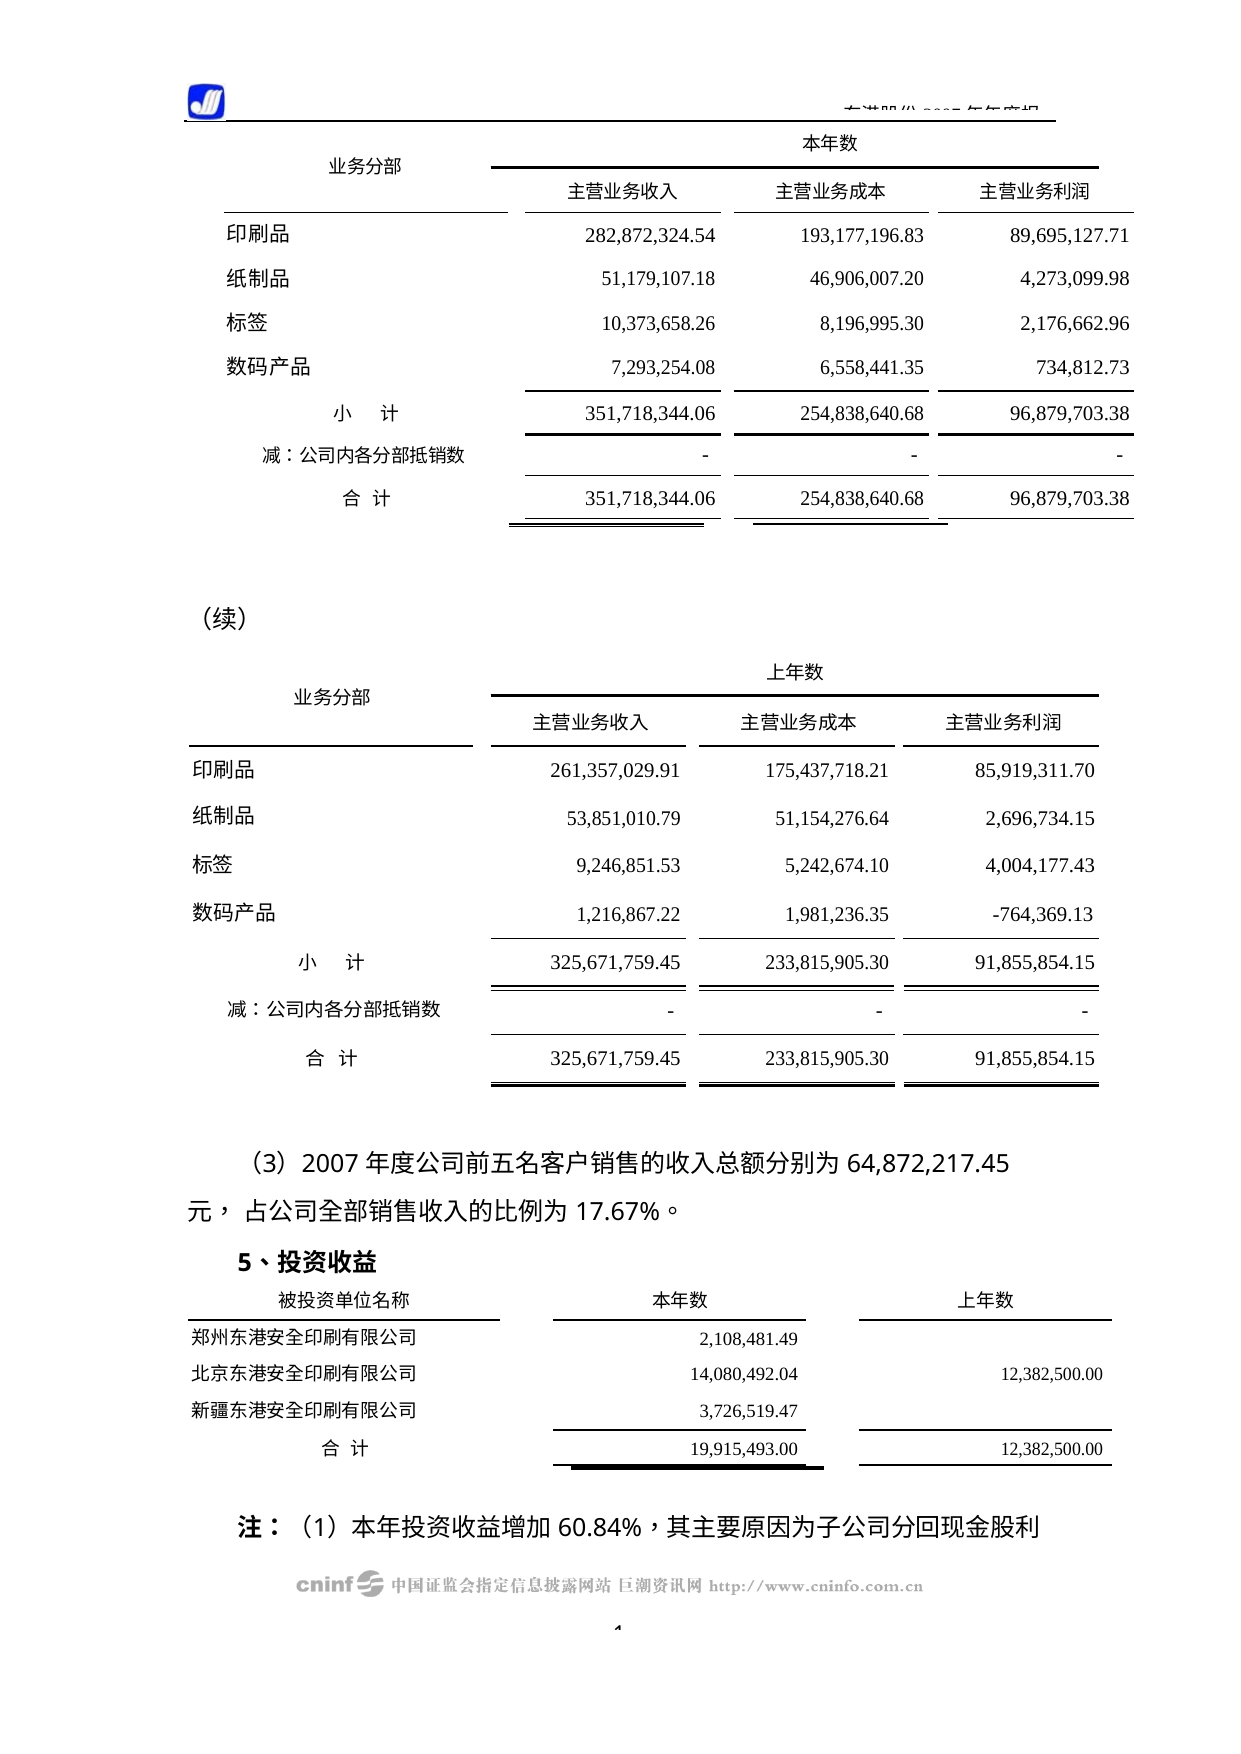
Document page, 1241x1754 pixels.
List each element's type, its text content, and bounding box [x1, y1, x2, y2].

text 注：（1）本年投资收益增加 60.84%，其主要原因为子公司分回现金股利所 [237, 1506, 1057, 1544]
picture [188, 1554, 1053, 1612]
text （3）2007 年度公司前五名客户销售的收入总额分别为 64,872,217.45 元， 占公司全部销售收入的比例为 17.67%。 [187, 1146, 1057, 1227]
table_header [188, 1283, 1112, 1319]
subtitle 5、投资收益 [237, 1241, 1057, 1279]
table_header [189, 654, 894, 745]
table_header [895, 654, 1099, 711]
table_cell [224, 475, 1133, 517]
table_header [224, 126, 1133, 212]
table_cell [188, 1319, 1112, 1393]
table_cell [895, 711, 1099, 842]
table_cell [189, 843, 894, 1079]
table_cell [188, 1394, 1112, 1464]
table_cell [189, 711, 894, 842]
text （续） [187, 602, 1057, 636]
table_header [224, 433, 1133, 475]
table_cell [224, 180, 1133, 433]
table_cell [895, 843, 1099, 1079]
picture [187, 83, 226, 121]
